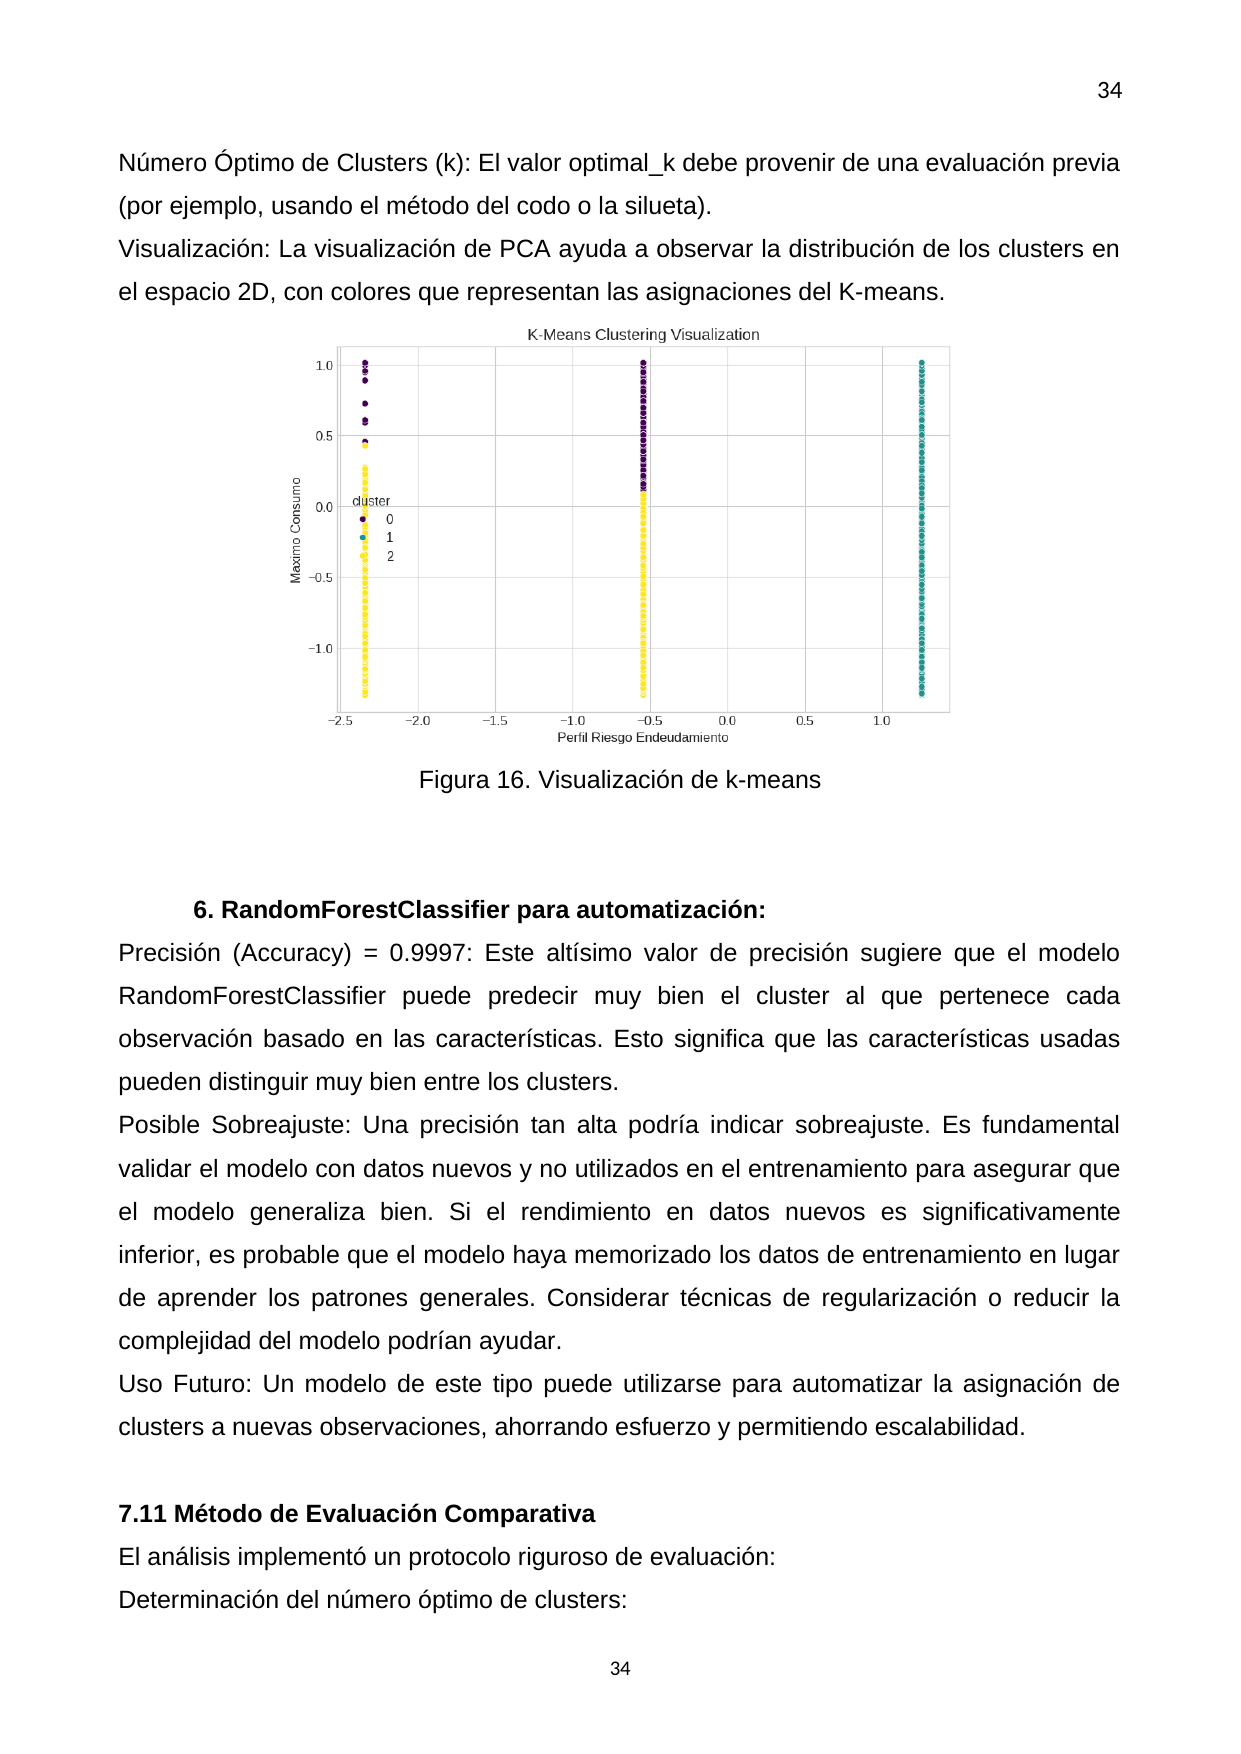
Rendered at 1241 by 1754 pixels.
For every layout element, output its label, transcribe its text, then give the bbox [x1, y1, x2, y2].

text Visualización: La visualización de PCA ayuda a observar la distribución de los clusters en el espacio 2D, con colores que representan las asignaciones del K-means. [118, 234, 1122, 306]
text El análisis implementó un protocolo riguroso de evaluación: [118, 1542, 1122, 1571]
picture [283, 320, 957, 751]
text 6. RandomForestClassifier para automatización: [118, 895, 1122, 924]
text Uso Futuro: Un modelo de este tipo puede utilizarse para automatizar la asignación de clusters a nuevas observaciones, ahorrando esfuerzo y permitiendo escalabilidad. [118, 1369, 1122, 1441]
text Determinación del número óptimo de clusters: [118, 1585, 1122, 1614]
text Posible Sobreajuste: Una precisión tan alta podría indicar sobreajuste. Es fundamental validar el modelo con datos nuevos y no utilizados en el entrenamiento para asegurar que el modelo generaliza bien. Si el rendimiento en datos nuevos es significativamente inferior, es probable que el modelo haya memorizado los datos de entrenamiento en lugar de aprender los patrones generales. Considerar técnicas de regularización o reducir la complejidad del modelo podrían ayudar. [118, 1111, 1122, 1355]
subtitle 7.11 Método de Evaluación Comparativa [118, 1499, 1122, 1527]
text Precisión (Accuracy) = 0.9997: Este altísimo valor de precisión sugiere que el modelo RandomForestClassifier puede predecir muy bien el cluster al que pertenece cada observación basado en las características. Esto significa que las características usadas pueden distinguir muy bien entre los clusters. [118, 938, 1122, 1096]
text Figura 16. Visualización de k-means [118, 766, 1122, 794]
text Número Óptimo de Clusters (k): El valor optimal_k debe provenir de una evaluación previa (por ejemplo, usando el método del codo o la silueta). [118, 148, 1122, 219]
